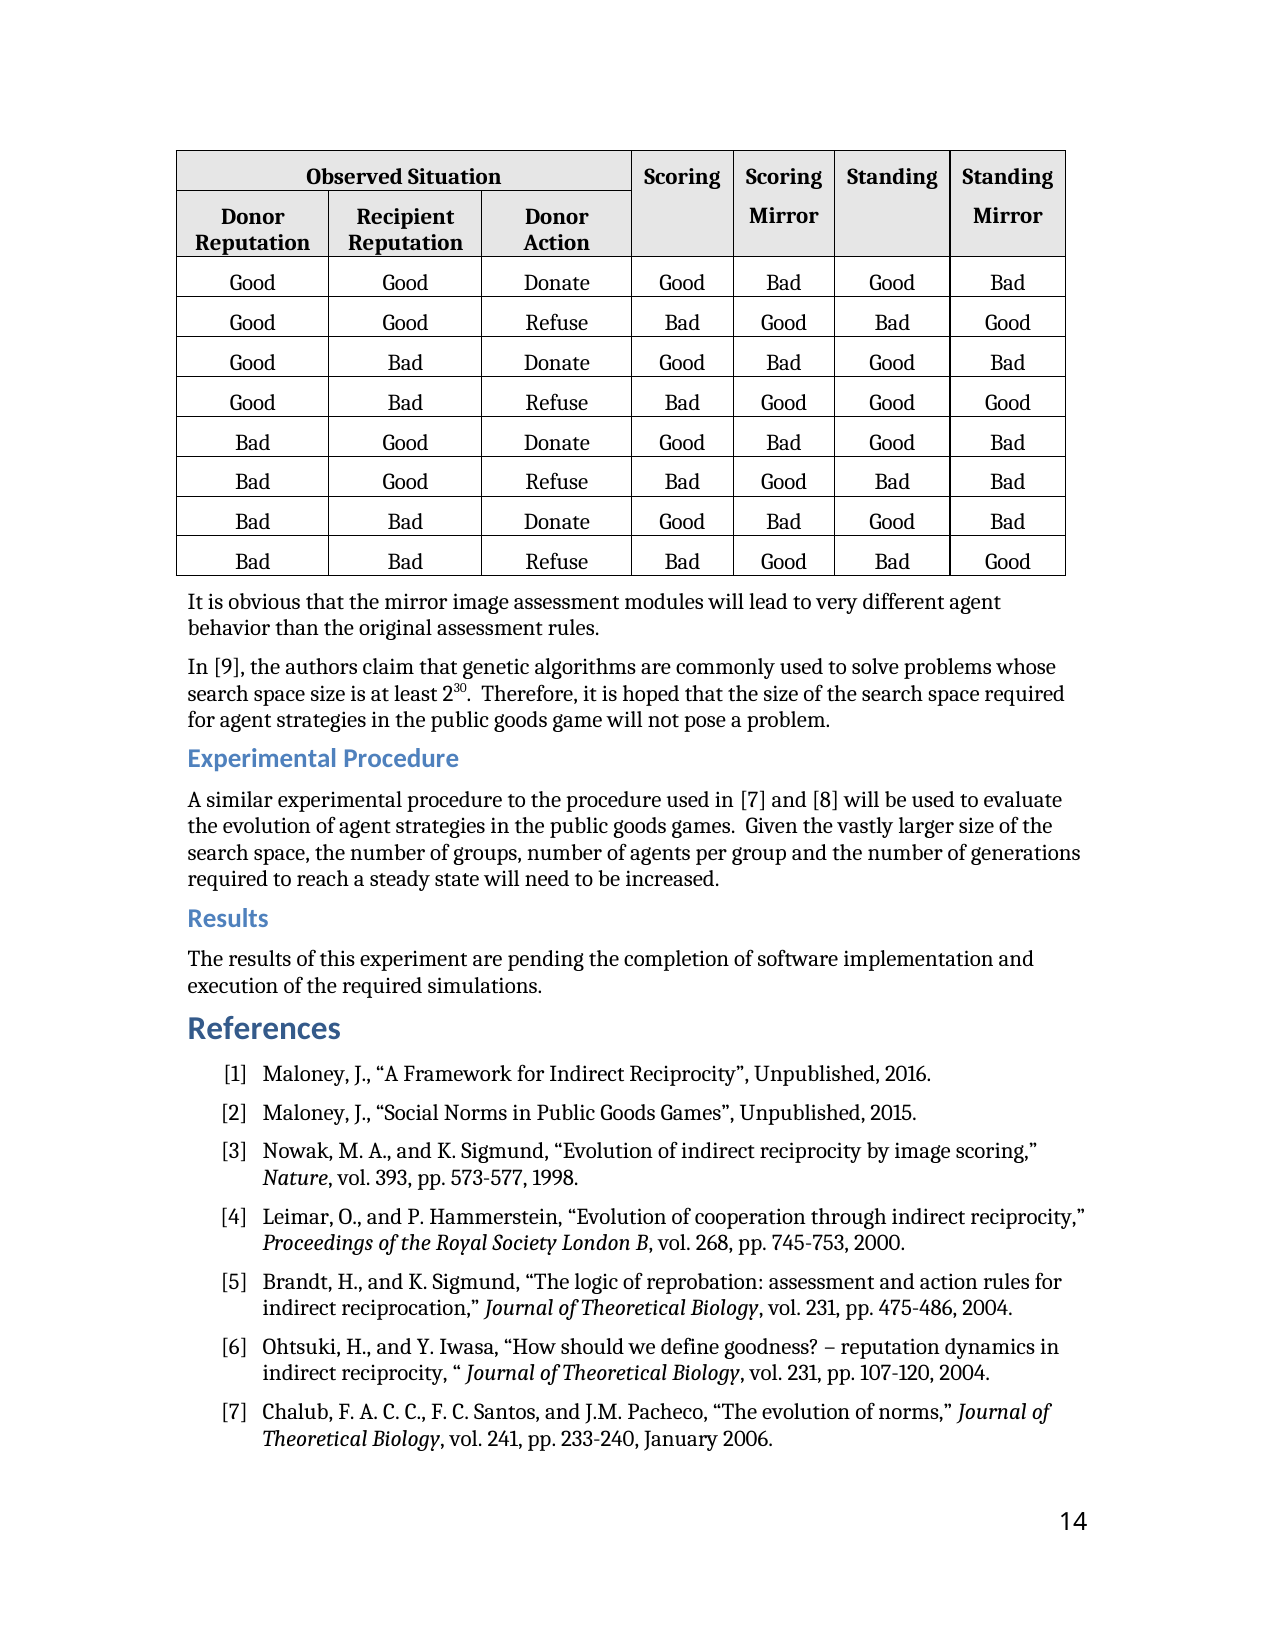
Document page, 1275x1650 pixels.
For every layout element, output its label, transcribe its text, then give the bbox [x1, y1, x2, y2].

table_header Scoring Mirror [734, 151, 834, 256]
table_cell Good [632, 497, 733, 535]
table_cell Bad [951, 257, 1065, 296]
table_cell Good [835, 417, 949, 456]
table_cell Good [177, 377, 328, 416]
table_cell Good [329, 417, 481, 456]
table_cell Refuse [482, 377, 631, 416]
text Maloney, J., “A Framework for Indirect Reciprocity”, Unpublished, 2016. [247, 1061, 1087, 1087]
table_cell Bad [734, 257, 834, 296]
table_cell Good [329, 297, 481, 336]
text Chalub, F. A. C. C., F. C. Santos, and J.M. Pacheco, “The evolution of norms,” Journal of Theoretical Biology, vol. 241, pp. 233-240, January 2006. [247, 1399, 1087, 1452]
subtitle References [187, 1007, 1087, 1048]
table_cell Donate [482, 337, 631, 376]
table_cell Bad [632, 457, 733, 496]
table_header Standing Mirror [951, 151, 1065, 256]
table_cell Bad [951, 497, 1065, 535]
table_header Observed Situation [177, 151, 631, 190]
table_cell Good [835, 497, 949, 535]
table_cell Good [835, 257, 949, 296]
table_header Scoring [632, 151, 733, 256]
table_cell Donor Action [482, 191, 631, 256]
table_cell Good [835, 377, 949, 416]
subtitle Results [187, 901, 1087, 934]
text It is obvious that the mirror image assessment modules will lead to very different agent behavior than the original assessment rules. [187, 589, 1087, 642]
table_cell Good [835, 337, 949, 376]
table_header Standing [835, 151, 949, 256]
table_cell Bad [835, 297, 949, 336]
table_cell Bad [329, 497, 481, 535]
table_cell Refuse [482, 457, 631, 496]
table_cell Refuse [482, 536, 631, 575]
table_cell Bad [951, 417, 1065, 456]
table_cell Donor Reputation [177, 191, 328, 256]
table_cell Bad [177, 457, 328, 496]
table_cell Bad [734, 497, 834, 535]
table_cell Good [734, 457, 834, 496]
table_cell Good [951, 377, 1065, 416]
table_cell Bad [632, 297, 733, 336]
table_cell Good [734, 377, 834, 416]
table_cell Bad [177, 536, 328, 575]
table_cell Bad [951, 457, 1065, 496]
table_cell Good [951, 297, 1065, 336]
table_cell Bad [632, 377, 733, 416]
table_cell Good [734, 536, 834, 575]
table_cell Bad [177, 497, 328, 535]
text Nowak, M. A., and K. Sigmund, “Evolution of indirect reciprocity by image scoring,” Nature, vol. 393, pp. 573-577, 1998. [247, 1138, 1087, 1191]
table_cell Good [951, 536, 1065, 575]
table_cell Recipient Reputation [329, 191, 481, 256]
table_cell Good [177, 257, 328, 296]
table_cell Good [632, 337, 733, 376]
table_cell Donate [482, 497, 631, 535]
text A similar experimental procedure to the procedure used in [7] and [8] will be used to evaluate the evolution of agent strategies in the public goods games. Given the vastly larger size of the search space, the number of groups, number of agents per group and the number of generations required to reach a steady state will need to be increased. [187, 787, 1087, 892]
table_cell Bad [951, 337, 1065, 376]
table_cell Bad [835, 457, 949, 496]
table_cell Good [734, 297, 834, 336]
table_cell Bad [734, 417, 834, 456]
table_cell Good [632, 257, 733, 296]
table_cell Donate [482, 257, 631, 296]
table_cell Good [329, 457, 481, 496]
subtitle Experimental Procedure [187, 741, 1087, 774]
table_cell Bad [632, 536, 733, 575]
table_cell Good [632, 417, 733, 456]
table_cell Refuse [482, 297, 631, 336]
table_cell Bad [835, 536, 949, 575]
table_cell Good [329, 257, 481, 296]
text In [9], the authors claim that genetic algorithms are commonly used to solve problems whose search space size is at least 230. Therefore, it is hoped that the size of the search space required for agent strategies in the public goods game will not pose a problem. [187, 654, 1087, 733]
table_cell Bad [329, 337, 481, 376]
table_cell Bad [329, 377, 481, 416]
table_cell Bad [734, 337, 834, 376]
table_cell Bad [329, 536, 481, 575]
text The results of this experiment are pending the completion of software implementation and execution of the required simulations. [187, 946, 1087, 999]
table_cell Good [177, 337, 328, 376]
text Maloney, J., “Social Norms in Public Goods Games”, Unpublished, 2015. [247, 1099, 1087, 1126]
table_cell Good [177, 297, 328, 336]
table_cell Bad [177, 417, 328, 456]
table_cell Donate [482, 417, 631, 456]
